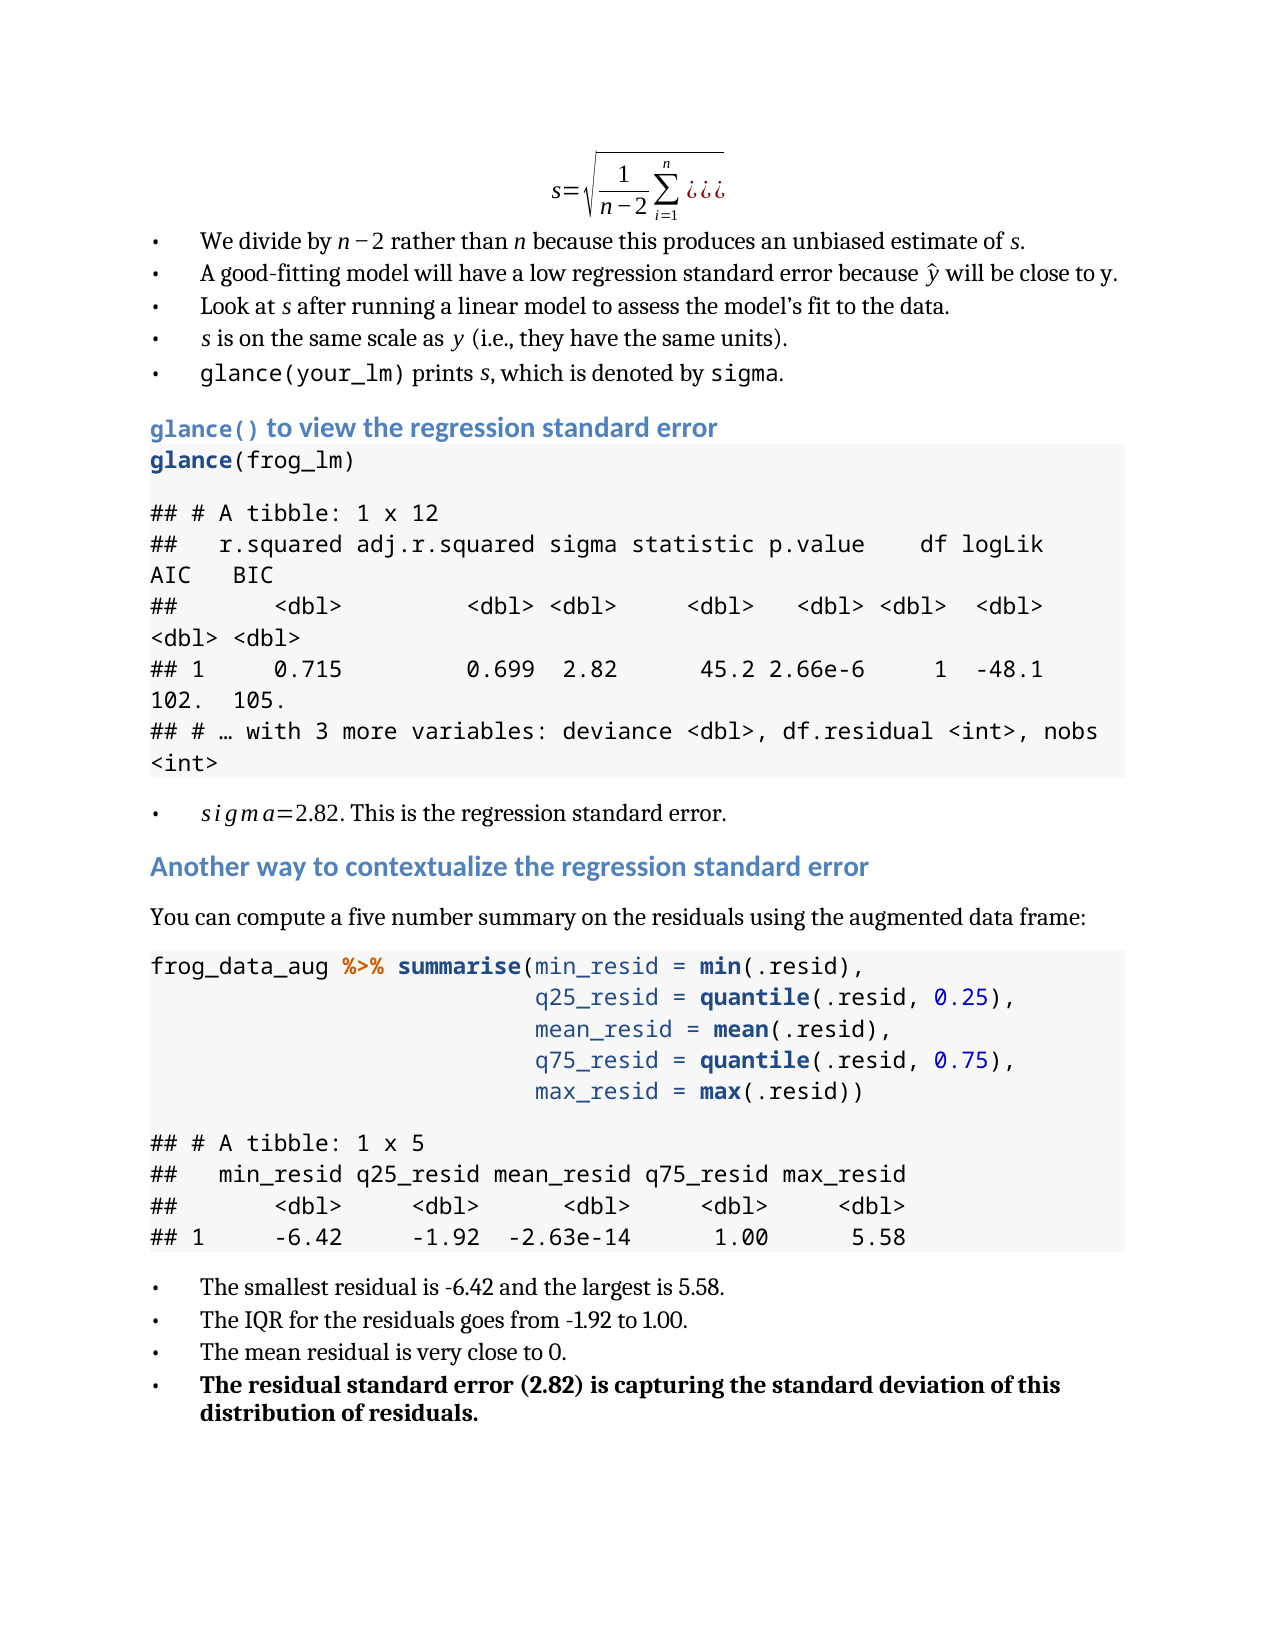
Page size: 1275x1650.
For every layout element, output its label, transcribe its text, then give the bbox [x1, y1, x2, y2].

text ## # A tibble: 1 x 5 ## min_resid q25_resid mean_resid q75_resid max_resid ## <dbl> <dbl> <dbl> <dbl> <dbl> ## 1 -6.42 -1.92 -2.63e-14 1.00 5.58 [150, 1127, 1125, 1252]
list glance(your_lm) prints , which is denoted by sigma. [150, 357, 1125, 388]
list The smallest residual is -6.42 and the largest is 5.58. [150, 1273, 1125, 1302]
list The residual standard error (2.82) is capturing the standard deviation of this distribution of residuals. [150, 1371, 1125, 1428]
subtitle glance() to view the regression standard error [150, 409, 1125, 444]
text ## # A tibble: 1 x 12 ## r.squared adj.r.squared sigma statistic p.value df logLik AIC BIC ## <dbl> <dbl> <dbl> <dbl> <dbl> <dbl> <dbl> <dbl> <dbl> ## 1 0.715 0.699 2.82 45.2 2.66e-6 1 -48.1 102. 105. ## # … with 3 more variables: deviance <dbl>, df.residual <int>, nobs <int> [150, 497, 1125, 778]
list The mean residual is very close to 0. [150, 1338, 1125, 1367]
subtitle Another way to contextualize the regression standard error [150, 848, 1125, 884]
text You can compute a five number summary on the residuals using the augmented data frame: [150, 903, 1125, 931]
list The IQR for the residuals goes from -1.92 to 1.00. [150, 1306, 1125, 1334]
list . This is the regression standard error. [150, 799, 1125, 827]
list We divide by rather than because this produces an unbiased estimate of . [150, 227, 1125, 256]
list is on the same scale as (i.e., they have the same units). [150, 324, 1125, 353]
text glance(frog_lm) [150, 444, 1125, 476]
text frog_data_aug %>% summarise(min_resid = min(.resid), q25_resid = quantile(.resid, 0.25), mean_resid = mean(.resid), q75_resid = quantile(.resid, 0.75), max_resid = max(.resid)) [865, 950, 1125, 1106]
list A good-fitting model will have a low regression standard error because will be close to y. [150, 259, 1125, 288]
list Look at after running a linear model to assess the model’s fit to the data. [150, 292, 1125, 321]
